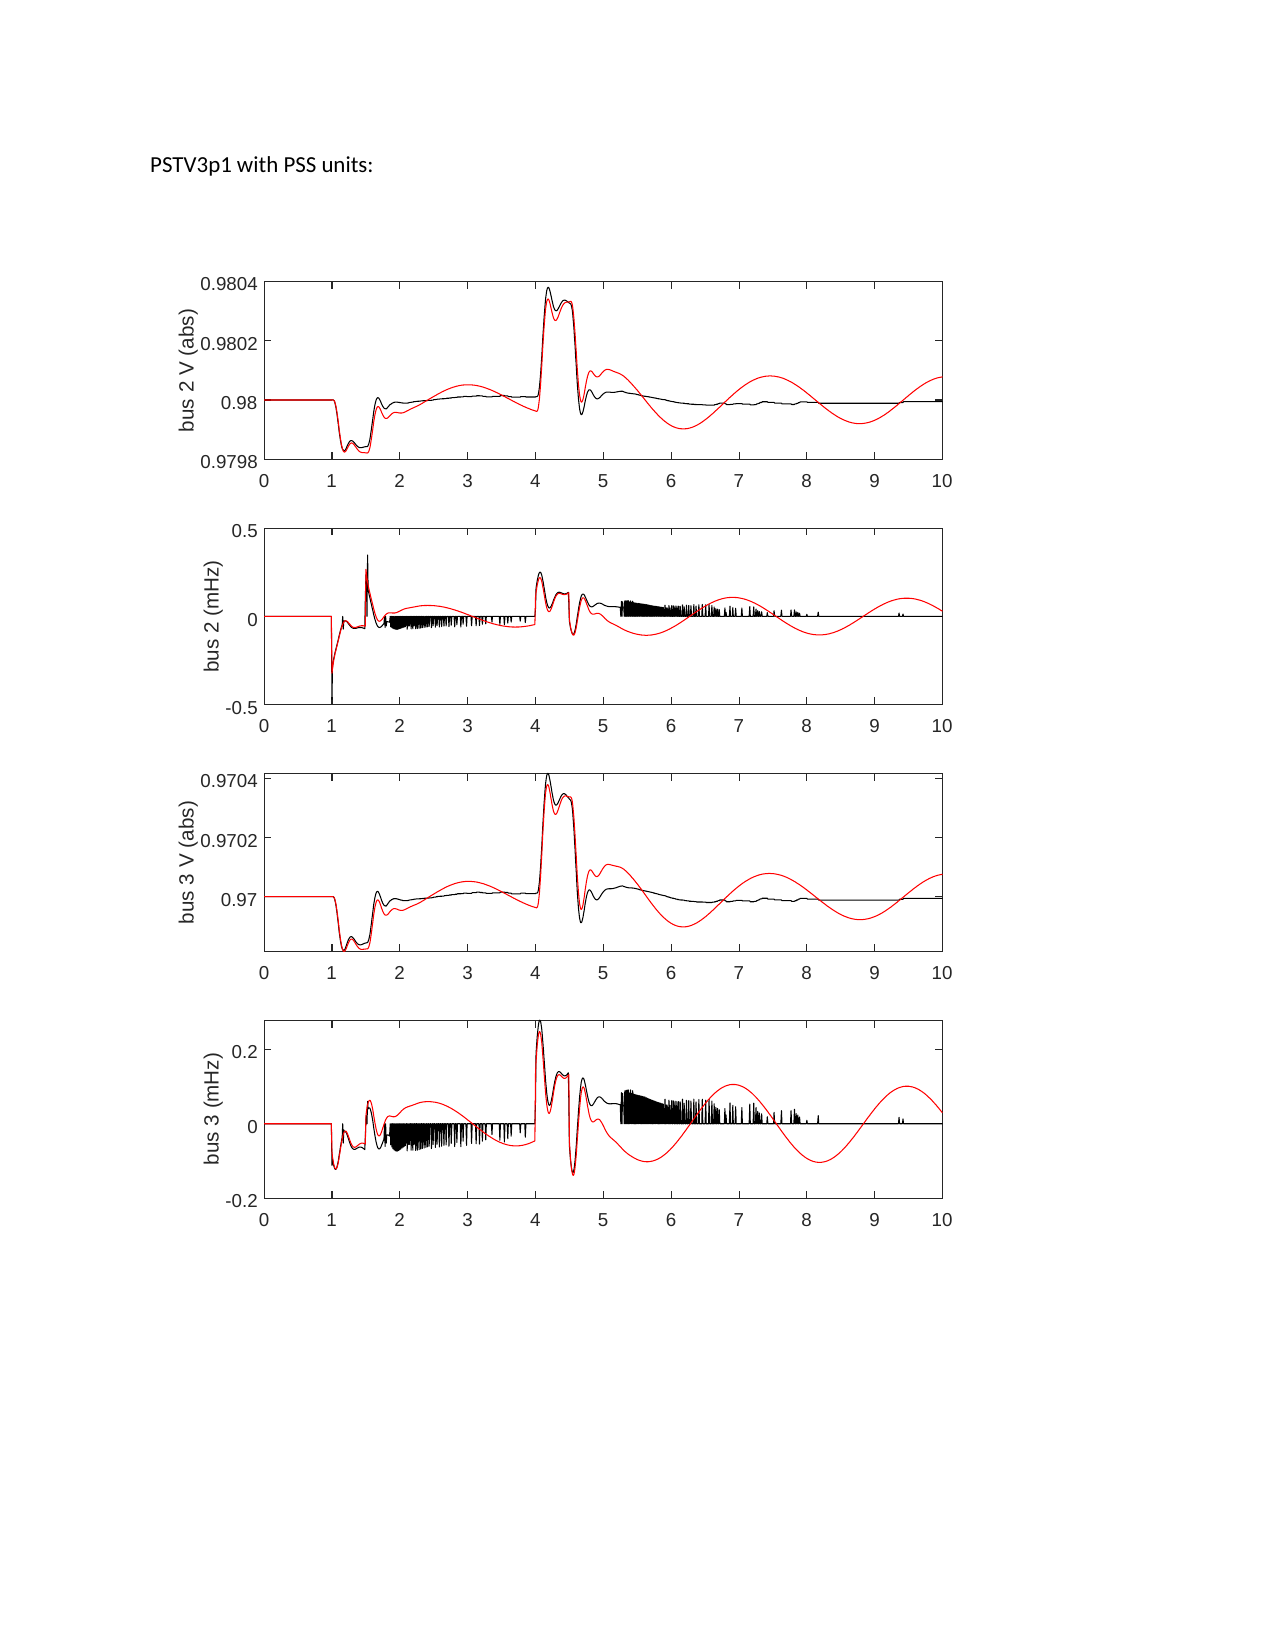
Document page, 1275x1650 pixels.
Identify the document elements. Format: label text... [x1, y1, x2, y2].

text PSTV3p1 with PSS units: [150, 150, 1125, 178]
